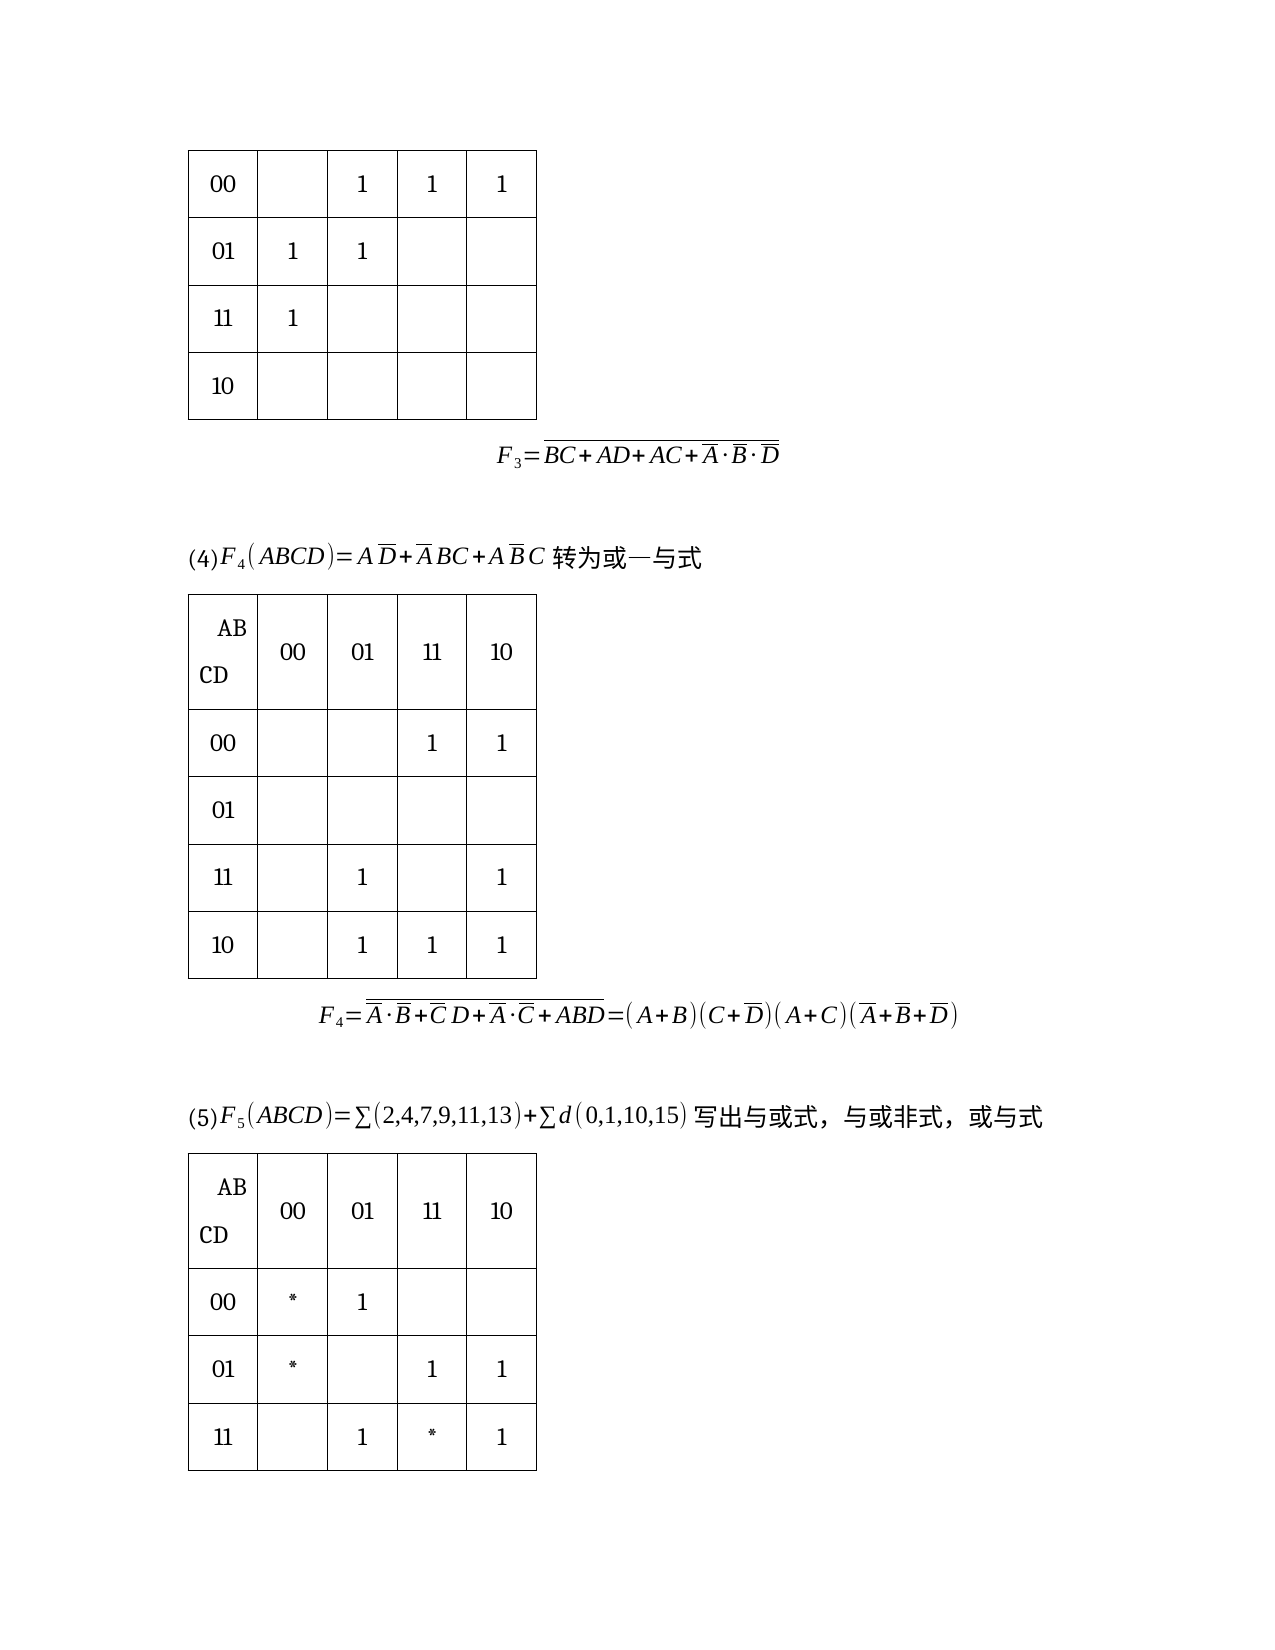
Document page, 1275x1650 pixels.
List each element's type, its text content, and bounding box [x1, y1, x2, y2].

table_cell 1 [328, 1404, 397, 1470]
table_header 10 [467, 1154, 536, 1268]
table_cell [258, 1404, 327, 1470]
table_header 01 [328, 1154, 397, 1268]
table_cell 1 [467, 1336, 536, 1403]
table_cell [398, 777, 466, 843]
table_cell 1 [258, 286, 327, 352]
table_cell [398, 1269, 466, 1335]
table_header 00 [258, 1154, 327, 1268]
table_cell 11 [189, 845, 257, 911]
table_cell 1 [328, 912, 397, 978]
table_cell [328, 1336, 397, 1403]
text (5) 写出与或式，与或非式，或与式 [187, 1098, 1087, 1134]
table_cell 1 [467, 845, 536, 911]
table_cell 10 [189, 353, 257, 419]
table_cell [258, 151, 327, 217]
table_cell [467, 777, 536, 843]
table_cell * [258, 1336, 327, 1403]
table_header 11 [398, 1154, 466, 1268]
table_cell [328, 710, 397, 776]
table_cell 1 [328, 151, 397, 217]
table_cell 00 [189, 710, 257, 776]
table_cell 1 [328, 218, 397, 284]
table_header 11 [398, 595, 466, 709]
table_cell 1 [467, 151, 536, 217]
table_cell [398, 353, 466, 419]
table_cell 1 [258, 218, 327, 284]
table_cell [328, 777, 397, 843]
table_header 10 [467, 595, 536, 709]
text (4) 转为或—与式 [187, 538, 1087, 575]
table_cell 01 [189, 1336, 257, 1403]
table_cell [258, 777, 327, 843]
table_cell 1 [398, 151, 466, 217]
table_cell 1 [398, 1336, 466, 1403]
table_cell 01 [189, 777, 257, 843]
table_cell [328, 286, 397, 352]
table_cell 1 [467, 1404, 536, 1470]
table_cell 00 [189, 1269, 257, 1335]
table_cell * [398, 1404, 466, 1470]
table_cell [328, 353, 397, 419]
table_header AB CD [189, 1154, 257, 1268]
table_cell 00 [189, 151, 257, 217]
table_cell 1 [328, 845, 397, 911]
table_cell * [258, 1269, 327, 1335]
table_cell [467, 353, 536, 419]
table_cell [467, 218, 536, 284]
table_cell 1 [467, 710, 536, 776]
table_cell 1 [467, 912, 536, 978]
table_cell [398, 845, 466, 911]
table_header AB CD [189, 595, 257, 709]
table_cell 11 [189, 1404, 257, 1470]
table_cell [398, 218, 466, 284]
table_cell [467, 286, 536, 352]
table_cell 1 [398, 710, 466, 776]
table_header 01 [328, 595, 397, 709]
table_cell [258, 912, 327, 978]
table_header 00 [258, 595, 327, 709]
table_cell [258, 353, 327, 419]
table_cell 01 [189, 218, 257, 284]
table_cell 11 [189, 286, 257, 352]
table_cell 10 [189, 912, 257, 978]
table_cell 1 [398, 912, 466, 978]
table_cell 1 [328, 1269, 397, 1335]
table_cell [467, 1269, 536, 1335]
table_cell [398, 286, 466, 352]
table_cell [258, 710, 327, 776]
table_cell [258, 845, 327, 911]
